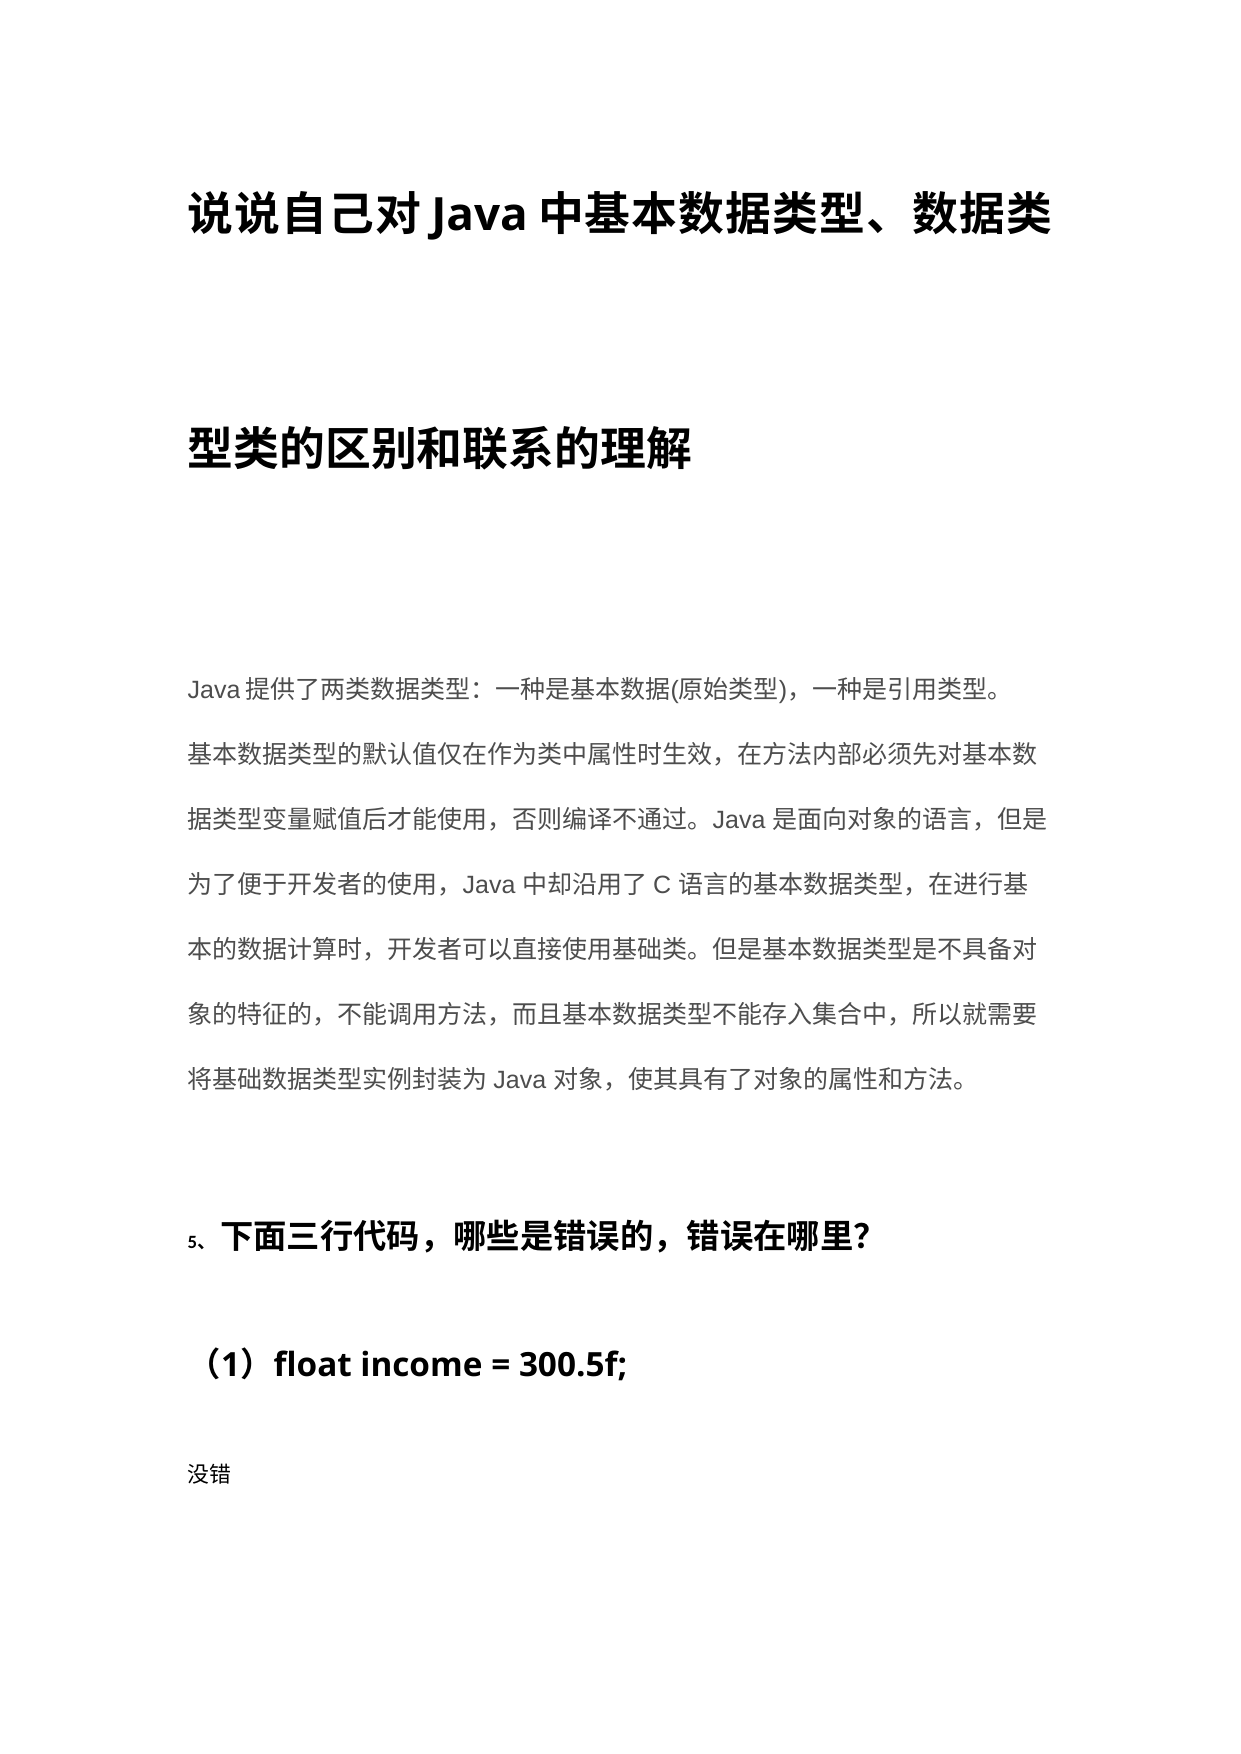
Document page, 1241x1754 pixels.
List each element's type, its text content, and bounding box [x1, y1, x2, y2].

subtitle 5、 下面三行代码，哪些是错误的，错误在哪里？ [187, 1202, 1053, 1267]
text 基本数据类型的默认值仅在作为类中属性时生效，在方法内部必须先对基本数据类型变量赋值后才能使用，否则编译不通过。Java 是面向对象的语言，但是为了便于开发者的使用，Java 中却沿用了 C 语言的基本数据类型，在进行基本的数据计算时，开发者可以直接使用基础类。但是基本数据类型是不具备对象的特征的，不能调用方法，而且基本数据类型不能存入集合中，所以就需要将基础数据类型实例封装为 Java 对象，使其具有了对象的属性和方法。 [187, 720, 1053, 1110]
text 没错 [187, 1456, 1053, 1489]
subtitle （1）float income = 300.5f; [187, 1329, 1053, 1394]
subtitle 说说自己对Java中基本数据类型、数据类型类的区别和联系的理解 [187, 162, 1053, 494]
text Java提供了两类数据类型：一种是基本数据(原始类型)，一种是引用类型。 [187, 655, 1053, 720]
